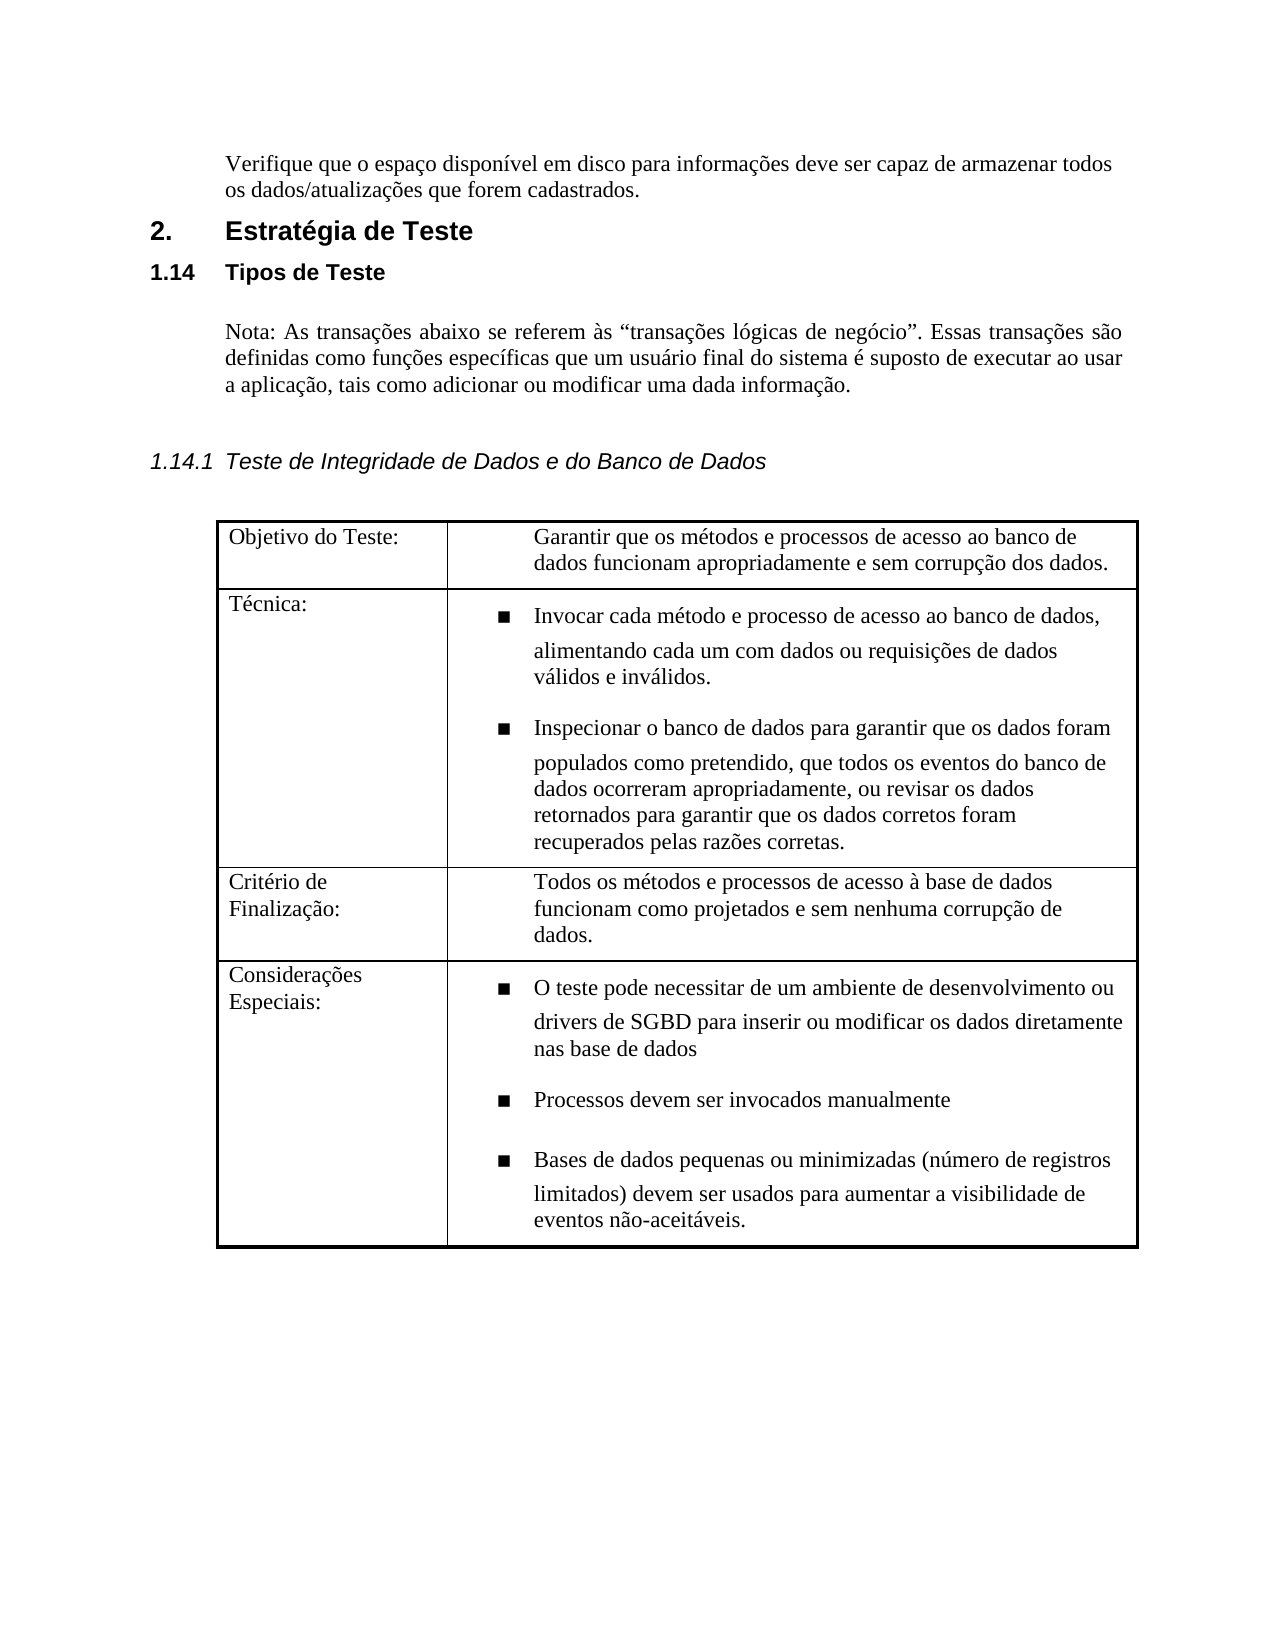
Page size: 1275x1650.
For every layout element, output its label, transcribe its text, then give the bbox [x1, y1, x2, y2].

list Estratégia de Teste [150, 215, 1125, 246]
list Teste de Integridade de Dados e do Banco de Dados [150, 448, 1125, 475]
list Tipos de Teste [150, 259, 1125, 285]
table_cell Técnica: [219, 590, 447, 867]
table_cell Critério de Finalização: [219, 868, 447, 960]
table_cell O teste pode necessitar de um ambiente de desenvolvimento ou drivers de SGBD para inserir ou modificar os dados diretamente nas base de dados Processos devem ser invocados manualmente Bases de dados pequenas ou minimizadas (número de registros limitados) devem ser usados para aumentar a visibilidade de eventos não-aceitáveis. [448, 962, 1136, 1245]
table_cell Todos os métodos e processos de acesso à base de dados funcionam como projetados e sem nenhuma corrupção de dados. [448, 868, 1136, 960]
text Nota: As transações abaixo se referem às “transações lógicas de negócio”. Essas transações são definidas como funções específicas que um usuário final do sistema é suposto de executar ao usar a aplicação, tais como adicionar ou modificar uma dada informação. [225, 318, 1125, 397]
table_cell Invocar cada método e processo de acesso ao banco de dados, alimentando cada um com dados ou requisições de dados válidos e inválidos. Inspecionar o banco de dados para garantir que os dados foram populados como pretendido, que todos os eventos do banco de dados ocorreram apropriadamente, ou revisar os dados retornados para garantir que os dados corretos foram recuperados pelas razões corretas. [448, 590, 1136, 867]
table_cell Considerações Especiais: [219, 962, 447, 1245]
text Verifique que o espaço disponível em disco para informações deve ser capaz de armazenar todos os dados/atualizações que forem cadastrados. [225, 150, 1125, 203]
table_header Garantir que os métodos e processos de acesso ao banco de dados funcionam apropriadamente e sem corrupção dos dados. [448, 523, 1136, 588]
table_header Objetivo do Teste: [219, 523, 447, 588]
